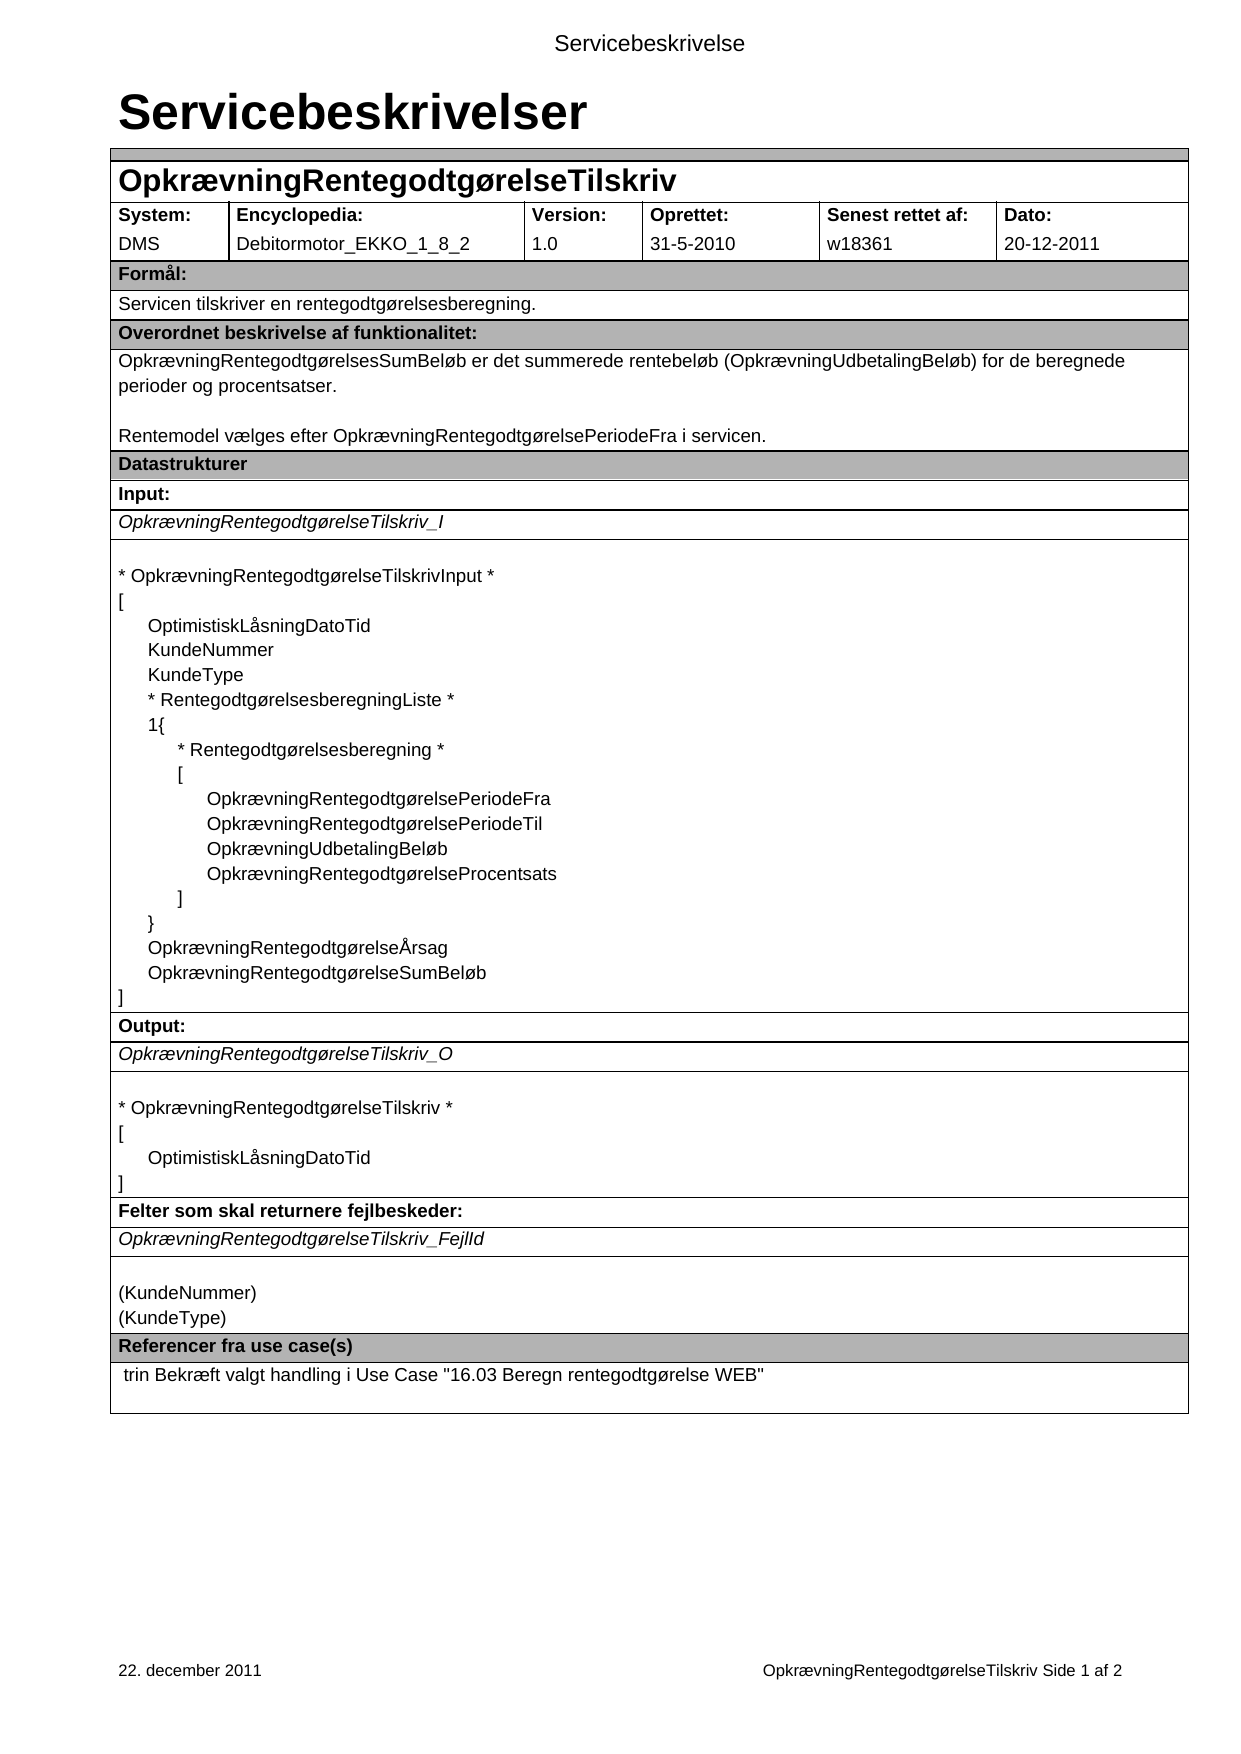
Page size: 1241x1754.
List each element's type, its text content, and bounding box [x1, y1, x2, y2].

table_cell * OpkrævningRentegodtgørelseTilskrivInput * [ OptimistiskLåsningDatoTid KundeNummer KundeType * RentegodtgørelsesberegningListe * 1{ * Rentegodtgørelsesberegning * [ OpkrævningRentegodtgørelsePeriodeFra OpkrævningRentegodtgørelsePeriodeTil OpkrævningUdbetalingBeløb OpkrævningRentegodtgørelseProcentsats ] } OpkrævningRentegodtgørelseÅrsag OpkrævningRentegodtgørelseSumBeløb ] [111, 540, 1188, 1012]
table_cell OpkrævningRentegodtgørelseTilskriv_FejlId [111, 1228, 1188, 1256]
table_cell Output: [111, 1013, 1188, 1041]
table_cell Input: [111, 481, 1188, 509]
table_cell 20-12-2011 [997, 231, 1188, 260]
table_cell Felter som skal returnere fejlbeskeder: [111, 1198, 1188, 1226]
table_cell Servicen tilskriver en rentegodtgørelsesberegning. [111, 291, 1188, 319]
table_cell Version: [525, 203, 642, 231]
table_cell Senest rettet af: [820, 203, 996, 231]
table_cell DMS [111, 231, 228, 260]
text Servicebeskrivelser [118, 82, 1181, 140]
table_cell OpkrævningRentegodtgørelseTilskriv_I [111, 511, 1188, 538]
table_cell w18361 [820, 231, 996, 260]
table_cell 1.0 [525, 231, 642, 260]
table_cell Dato: [997, 203, 1188, 231]
table_cell Debitormotor_EKKO_1_8_2 [230, 231, 524, 260]
table_cell OpkrævningRentegodtgørelseTilskriv [111, 162, 1188, 201]
table_cell OpkrævningRentegodtgørelseTilskriv_O [111, 1043, 1188, 1071]
table_cell Encyclopedia: [230, 203, 524, 231]
table_cell Datastrukturer [111, 452, 1188, 479]
table_cell Oprettet: [643, 203, 819, 231]
table_header [111, 149, 1188, 160]
table_cell Overordnet beskrivelse af funktionalitet: [111, 321, 1188, 349]
table_cell (KundeNummer) (KundeType) [111, 1257, 1188, 1332]
table_cell System: [111, 203, 228, 231]
table_cell * OpkrævningRentegodtgørelseTilskriv * [ OptimistiskLåsningDatoTid ] [111, 1072, 1188, 1197]
table_cell 31-5-2010 [643, 231, 819, 260]
table_cell OpkrævningRentegodtgørelsesSumBeløb er det summerede rentebeløb (OpkrævningUdbetalingBeløb) for de beregnede perioder og procentsatser. Rentemodel vælges efter OpkrævningRentegodtgørelsePeriodeFra i servicen. [111, 350, 1188, 450]
table_cell Formål: [111, 262, 1188, 290]
table_cell trin Bekræft valgt handling i Use Case "16.03 Beregn rentegodtgørelse WEB" [111, 1363, 1188, 1413]
table_cell Referencer fra use case(s) [111, 1334, 1188, 1362]
